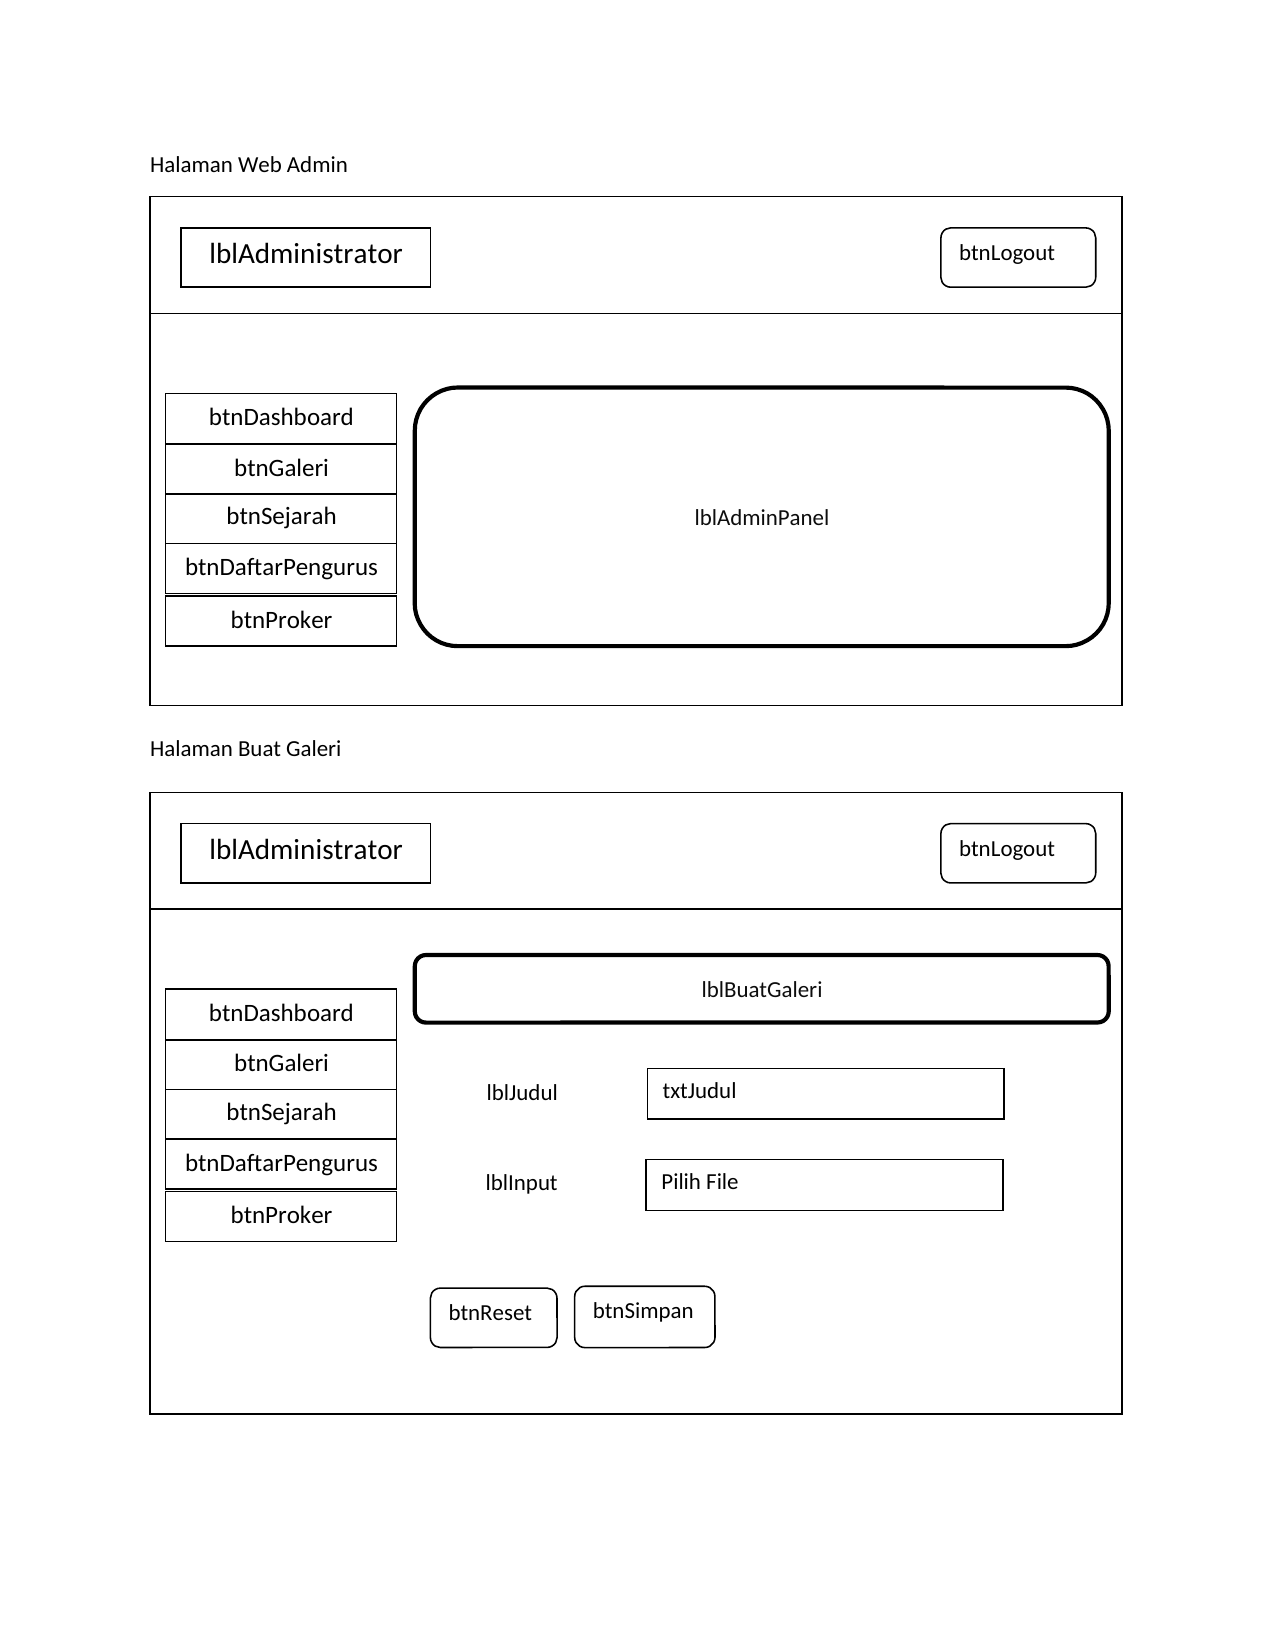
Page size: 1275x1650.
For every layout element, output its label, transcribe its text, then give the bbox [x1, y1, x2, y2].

text Halaman Web Admin [150, 150, 1125, 178]
text Halaman Buat Galeri [150, 734, 1125, 762]
